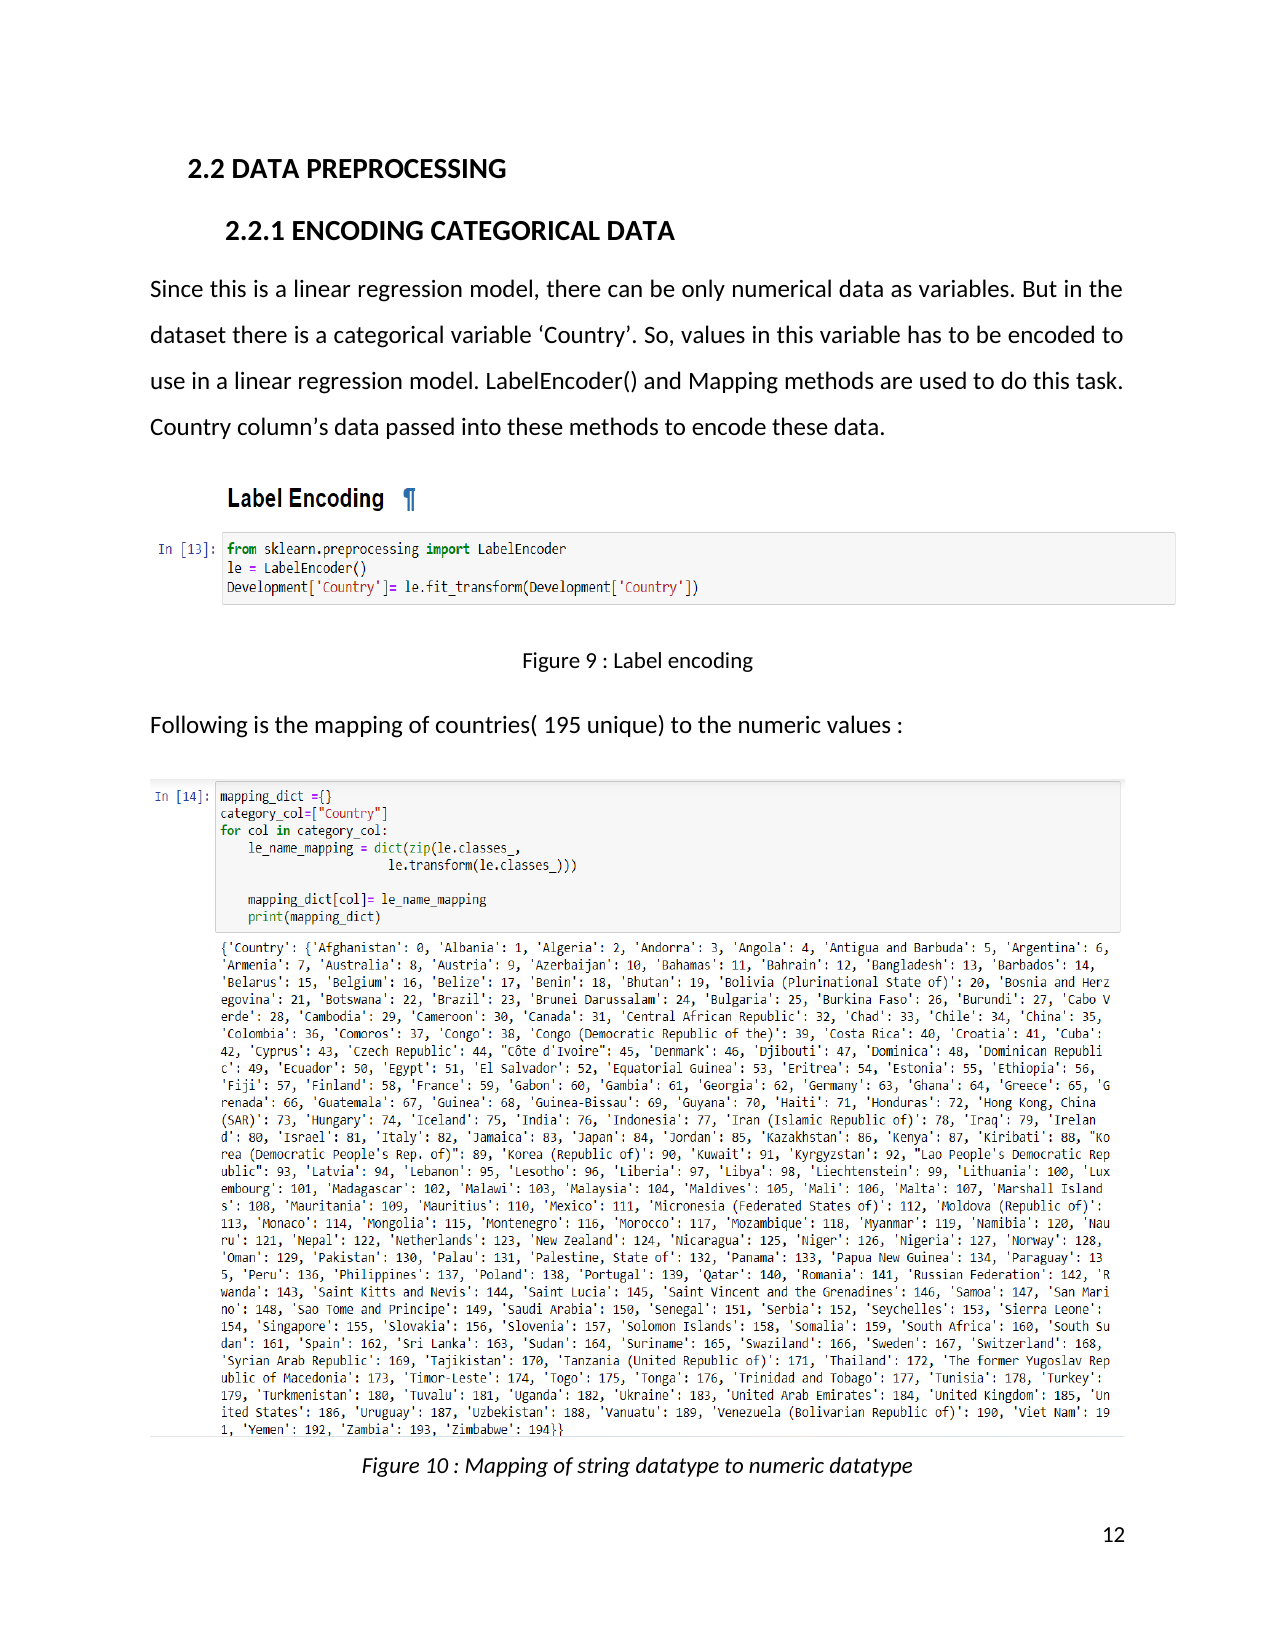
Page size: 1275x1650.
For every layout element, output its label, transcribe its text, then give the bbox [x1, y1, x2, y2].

picture [150, 775, 1125, 1437]
text Figure 9 : Label encoding [150, 646, 1125, 674]
text Following is the mapping of countries( 195 unique) to the numeric values : [150, 709, 1125, 740]
picture [150, 477, 1179, 612]
text Since this is a linear regression model, there can be only numerical data as variables. But in the dataset there is a categorical variable ‘Country’. So, values in this variable has to be encoded to use in a linear regression model. LabelEncoder() and Mapping methods are used to do this task. Country column’s data passed into these methods to encode these data. [150, 273, 1125, 441]
text 2.2 DATA PREPROCESSING [187, 150, 1125, 186]
text Figure 10 : Mapping of string datatype to numeric datatype [150, 1437, 1125, 1479]
text 2.2.1 ENCODING CATEGORICAL DATA [225, 212, 1125, 247]
